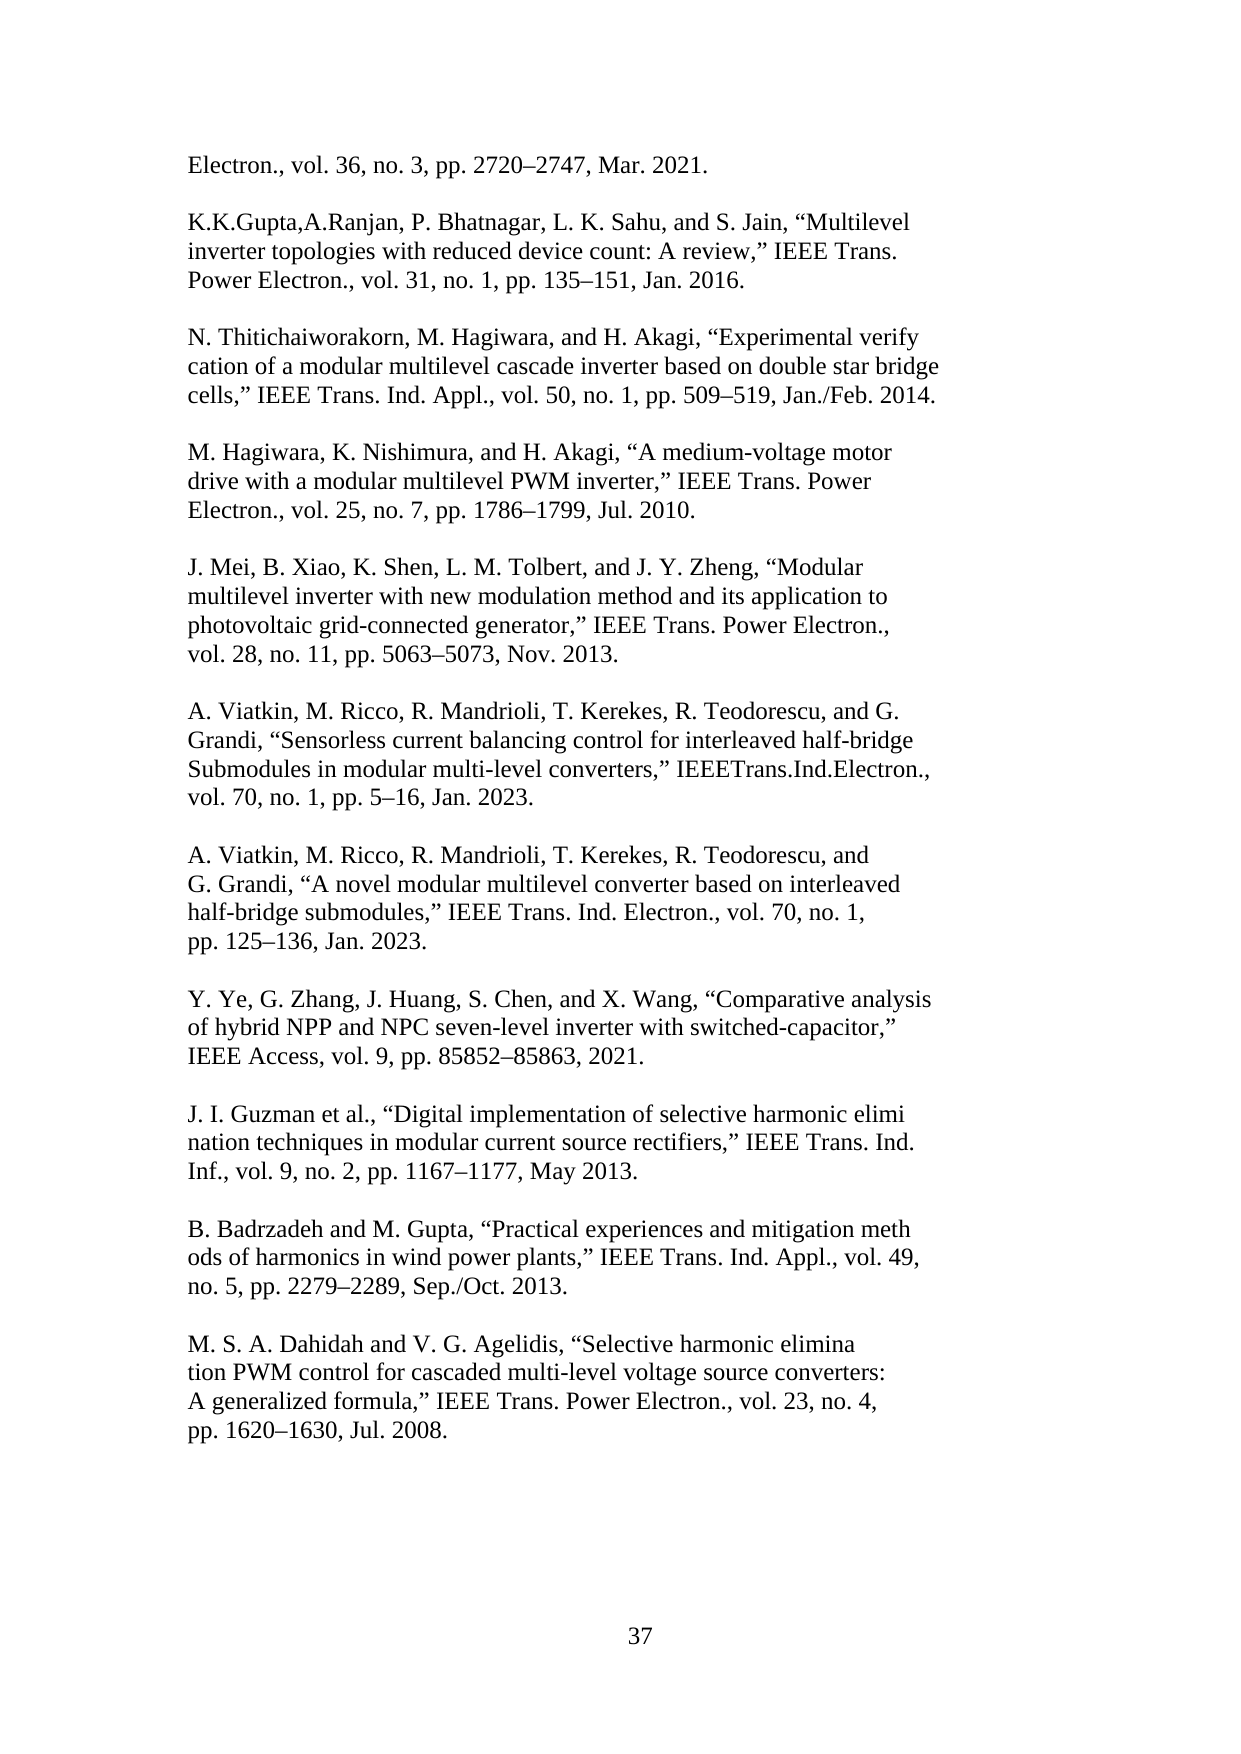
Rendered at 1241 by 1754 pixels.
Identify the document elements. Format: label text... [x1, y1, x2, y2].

text no. 5, pp. 2279–2289, Sep./Oct. 2013. [187, 1271, 1093, 1300]
text multilevel inverter with new modulation method and its application to [187, 581, 1093, 610]
text inverter topologies with reduced device count: A review,” IEEE Trans. [187, 236, 1093, 265]
text B. Badrzadeh and M. Gupta, “Practical experiences and mitigation meth [187, 1214, 1093, 1242]
text A generalized formula,” IEEE Trans. Power Electron., vol. 23, no. 4, [187, 1386, 1093, 1415]
text vol. 28, no. 11, pp. 5063–5073, Nov. 2013. [187, 639, 1093, 667]
text J. Mei, B. Xiao, K. Shen, L. M. Tolbert, and J. Y. Zheng, “Modular [187, 552, 1093, 581]
text A. Viatkin, M. Ricco, R. Mandrioli, T. Kerekes, R. Teodorescu, and [187, 840, 1093, 869]
text N. Thitichaiworakorn, M. Hagiwara, and H. Akagi, “Experimental verify [187, 322, 1093, 351]
text photovoltaic grid-connected generator,” IEEE Trans. Power Electron., [187, 610, 1093, 639]
text J. I. Guzman et al., “Digital implementation of selective harmonic elimi [187, 1099, 1093, 1127]
text Inf., vol. 9, no. 2, pp. 1167–1177, May 2013. [187, 1156, 1093, 1185]
text pp. 1620–1630, Jul. 2008. [187, 1415, 1093, 1444]
text A. Viatkin, M. Ricco, R. Mandrioli, T. Kerekes, R. Teodorescu, and G. [187, 696, 1093, 725]
text ods of harmonics in wind power plants,” IEEE Trans. Ind. Appl., vol. 49, [187, 1242, 1093, 1271]
text pp. 125–136, Jan. 2023. [187, 926, 1093, 955]
text cation of a modular multilevel cascade inverter based on double star bridge [187, 351, 1093, 380]
text M. S. A. Dahidah and V. G. Agelidis, “Selective harmonic elimina [187, 1329, 1093, 1357]
text Electron., vol. 25, no. 7, pp. 1786–1799, Jul. 2010. [187, 495, 1093, 524]
text M. Hagiwara, K. Nishimura, and H. Akagi, “A medium-voltage motor [187, 437, 1093, 466]
text G. Grandi, “A novel modular multilevel converter based on interleaved [187, 869, 1093, 897]
text drive with a modular multilevel PWM inverter,” IEEE Trans. Power [187, 466, 1093, 495]
text Power Electron., vol. 31, no. 1, pp. 135–151, Jan. 2016. [187, 265, 1093, 294]
text Electron., vol. 36, no. 3, pp. 2720–2747, Mar. 2021. [187, 150, 1093, 179]
text K.K.Gupta,A.Ranjan, P. Bhatnagar, L. K. Sahu, and S. Jain, “Multilevel [187, 207, 1093, 236]
text tion PWM control for cascaded multi-level voltage source converters: [187, 1357, 1093, 1386]
text nation techniques in modular current source rectifiers,” IEEE Trans. Ind. [187, 1127, 1093, 1156]
text half-bridge submodules,” IEEE Trans. Ind. Electron., vol. 70, no. 1, [187, 897, 1093, 926]
text vol. 70, no. 1, pp. 5–16, Jan. 2023. [187, 782, 1093, 811]
text Grandi, “Sensorless current balancing control for interleaved half-bridge [187, 725, 1093, 754]
text of hybrid NPP and NPC seven-level inverter with switched-capacitor,” [187, 1012, 1093, 1041]
text Y. Ye, G. Zhang, J. Huang, S. Chen, and X. Wang, “Comparative analysis [187, 984, 1093, 1012]
text IEEE Access, vol. 9, pp. 85852–85863, 2021. [187, 1041, 1093, 1070]
text cells,” IEEE Trans. Ind. Appl., vol. 50, no. 1, pp. 509–519, Jan./Feb. 2014. [187, 380, 1093, 409]
text Submodules in modular multi-level converters,” IEEETrans.Ind.Electron., [187, 754, 1093, 782]
